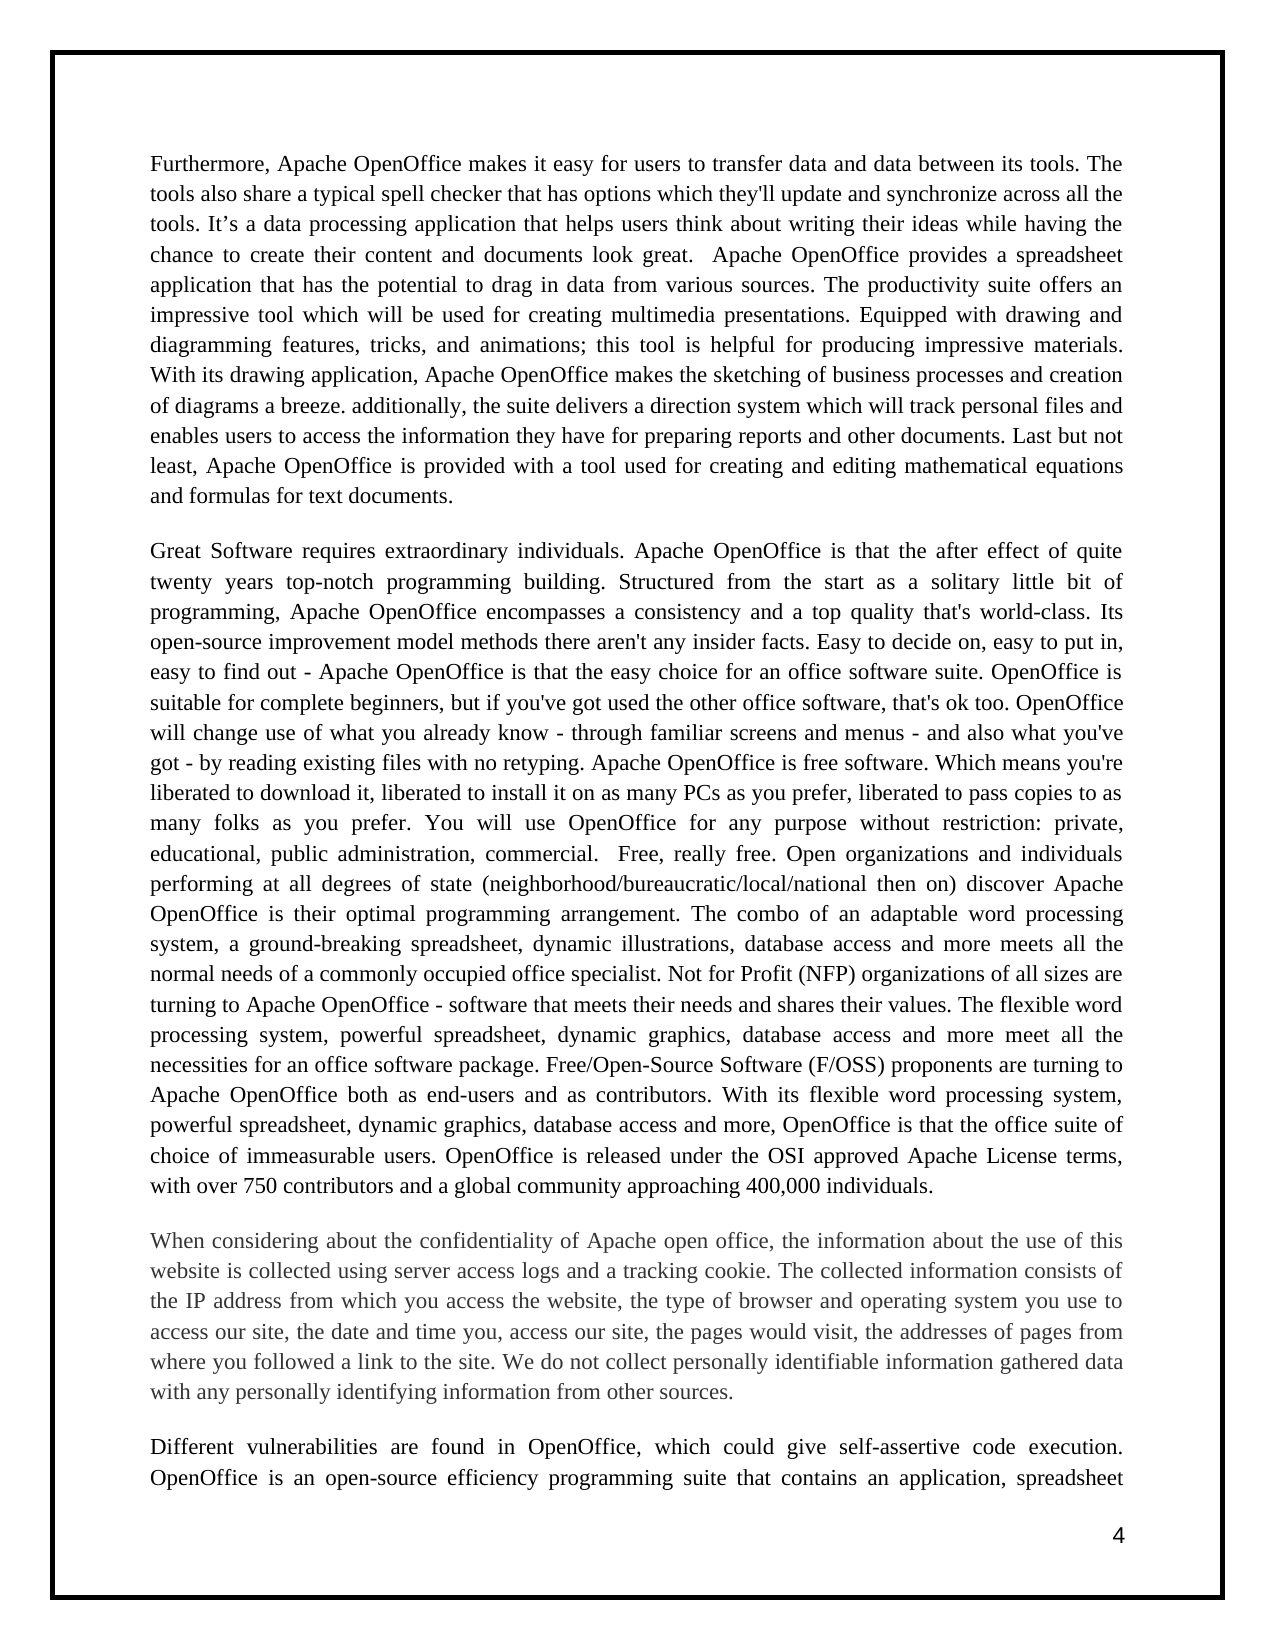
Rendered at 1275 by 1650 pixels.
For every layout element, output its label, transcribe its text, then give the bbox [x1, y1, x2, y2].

text Great Software requires extraordinary individuals. Apache OpenOffice is that the after effect of quite twenty years top-notch programming building. Structured from the start as a solitary little bit of programming, Apache OpenOffice encompasses a consistency and a top quality that's world-class. Its open-source improvement model methods there aren't any insider facts. Easy to decide on, easy to put in, easy to find out - Apache OpenOffice is that the easy choice for an office software suite. OpenOffice is suitable for complete beginners, but if you've got used the other office software, that's ok too. OpenOffice will change use of what you already know - through familiar screens and menus - and also what you've got - by reading existing files with no retyping. Apache OpenOffice is free software. Which means you're liberated to download it, liberated to install it on as many PCs as you prefer, liberated to pass copies to as many folks as you prefer. You will use OpenOffice for any purpose without restriction: private, educational, public administration, commercial. Free, really free. Open organizations and individuals performing at all degrees of state (neighborhood/bureaucratic/local/national then on) discover Apache OpenOffice is their optimal programming arrangement. The combo of an adaptable word processing system, a ground-breaking spreadsheet, dynamic illustrations, database access and more meets all the normal needs of a commonly occupied office specialist. Not for Profit (NFP) organizations of all sizes are turning to Apache OpenOffice - software that meets their needs and shares their values. The flexible word processing system, powerful spreadsheet, dynamic graphics, database access and more meet all the necessities for an office software package. Free/Open-Source Software (F/OSS) proponents are turning to Apache OpenOffice both as end-users and as contributors. With its flexible word processing system, powerful spreadsheet, dynamic graphics, database access and more, OpenOffice is that the office suite of choice of immeasurable users. OpenOffice is released under the OSI approved Apache License terms, with over 750 contributors and a global community approaching 400,000 individuals. [150, 537, 1125, 1198]
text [150, 150, 1125, 509]
text When considering about the confidentiality of Apache open office, the information about the use of this website is collected using server access logs and a tracking cookie. The collected information consists of the IP address from which you access the website, the type of browser and operating system you use to access our site, the date and time you, access our site, the pages would visit, the addresses of pages from where you followed a link to the site. We do not collect personally identifiable information gathered data with any personally identifying information from other sources. [150, 1227, 1125, 1404]
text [150, 1433, 1125, 1490]
